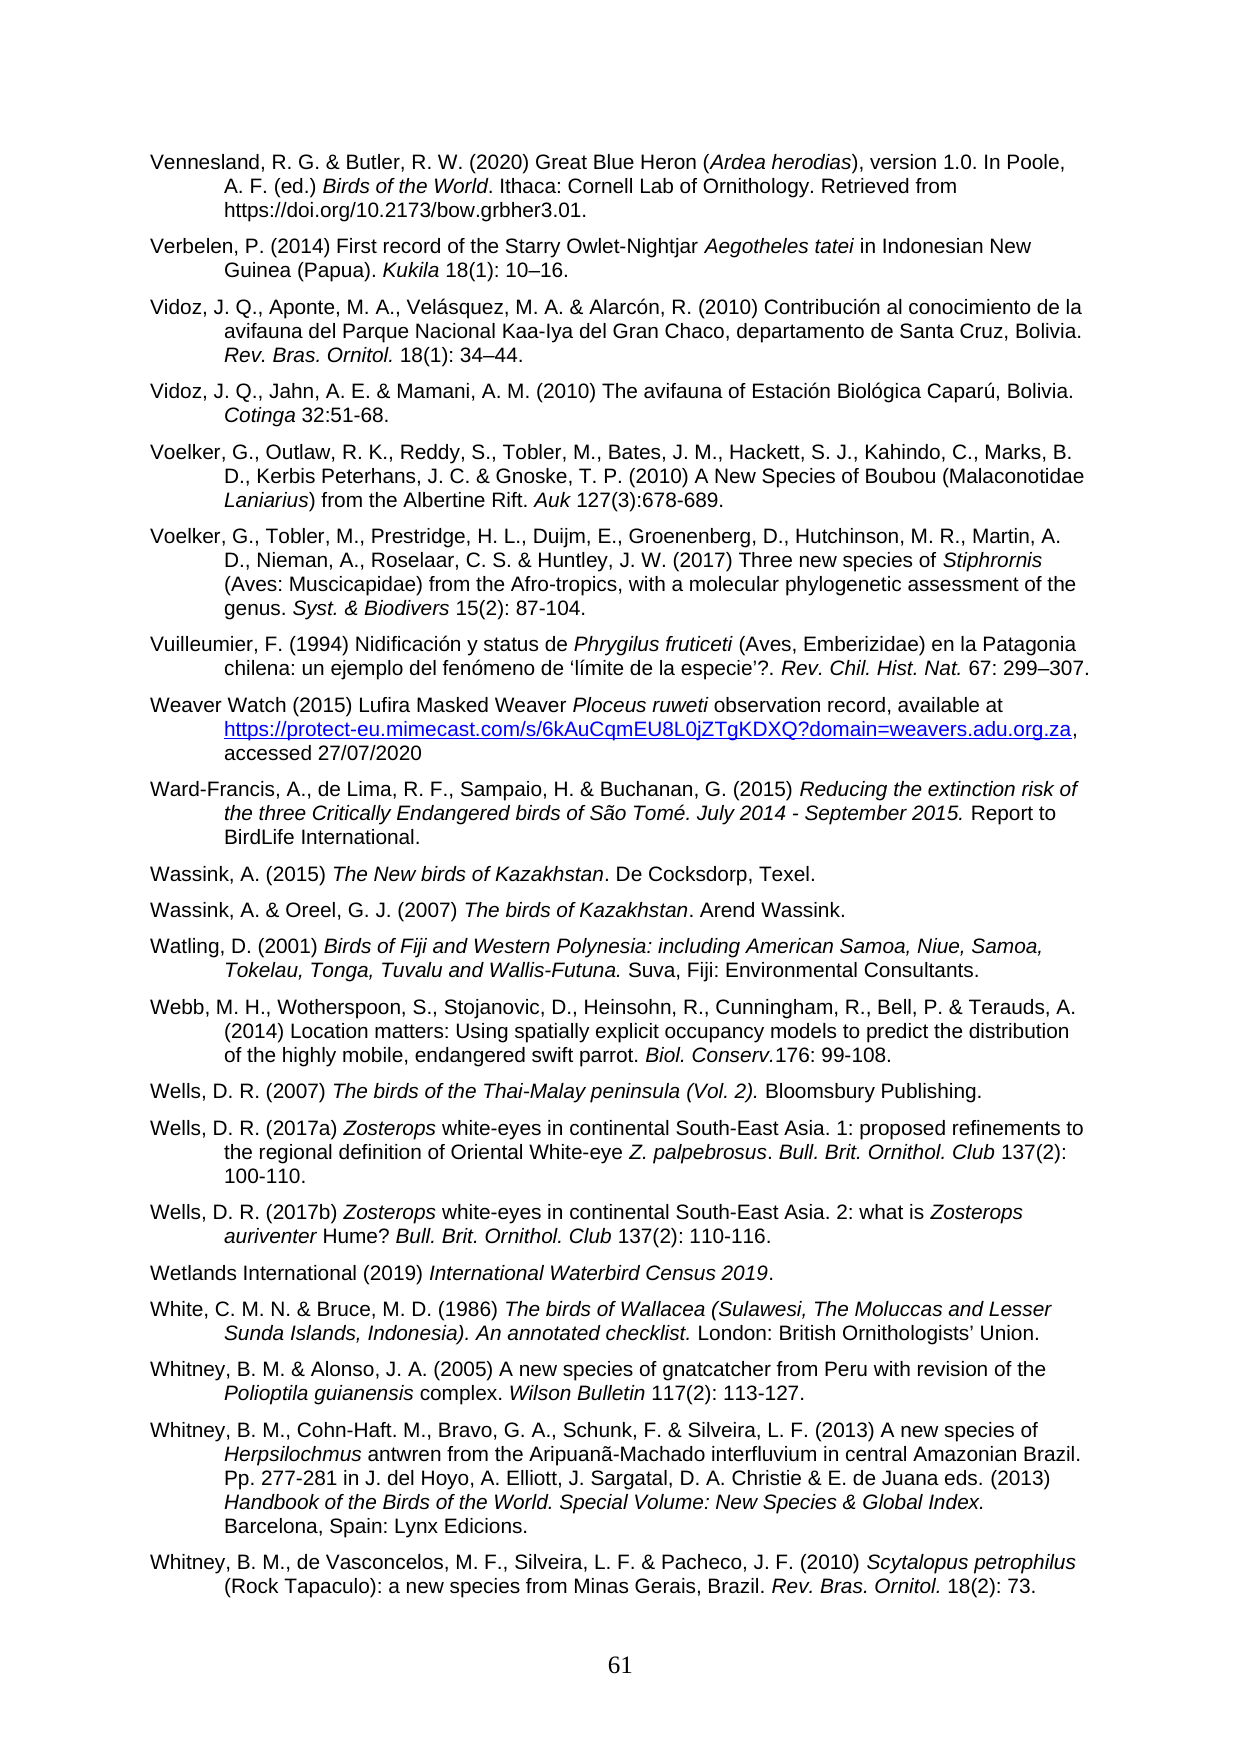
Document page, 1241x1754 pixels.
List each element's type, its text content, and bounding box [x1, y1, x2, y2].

text Wassink, A. & Oreel, G. J. (2007) The birds of Kazakhstan. Arend Wassink. [150, 898, 1090, 922]
text Vidoz, J. Q., Aponte, M. A., Velásquez, M. A. & Alarcón, R. (2010) Contribución al conocimiento de la avifauna del Parque Nacional Kaa-Iya del Gran Chaco, departamento de Santa Cruz, Bolivia. Rev. Bras. Ornitol. 18(1): 34–44. [150, 295, 1090, 367]
text Vidoz, J. Q., Jahn, A. E. & Mamani, A. M. (2010) The avifauna of Estación Biológica Caparú, Bolivia. Cotinga 32:51-68. [150, 379, 1090, 427]
text Vuilleumier, F. (1994) Nidiﬁcación y status de Phrygilus fruticeti (Aves, Emberizidae) en la Patagonia chilena: un ejemplo del fenómeno de ‘límite de la especie’?. Rev. Chil. Hist. Nat. 67: 299–307. [150, 632, 1090, 680]
text Wells, D. R. (2017a) Zosterops white-eyes in continental South-East Asia. 1: proposed refinements to the regional definition of Oriental White-eye Z. palpebrosus. Bull. Brit. Ornithol. Club 137(2): 100-110. [150, 1116, 1090, 1187]
text Voelker, G., Outlaw, R. K., Reddy, S., Tobler, M., Bates, J. M., Hackett, S. J., Kahindo, C., Marks, B. D., Kerbis Peterhans, J. C. & Gnoske, T. P. (2010) A New Species of Boubou (Malaconotidae Laniarius) from the Albertine Rift. Auk 127(3):678-689. [150, 439, 1090, 511]
text White, C. M. N. & Bruce, M. D. (1986) The birds of Wallacea (Sulawesi, The Moluccas and Lesser Sunda Islands, Indonesia). An annotated checklist. London: British Ornithologists’ Union. [150, 1297, 1090, 1345]
text Webb, M. H., Wotherspoon, S., Stojanovic, D., Heinsohn, R., Cunningham, R., Bell, P. & Terauds, A. (2014) Location matters: Using spatially explicit occupancy models to predict the distribution of the highly mobile, endangered swift parrot. Biol. Conserv.176: 99-108. [150, 995, 1090, 1067]
text Watling, D. (2001) Birds of Fiji and Western Polynesia: including American Samoa, Niue, Samoa, Tokelau, Tonga, Tuvalu and Wallis-Futuna. Suva, Fiji: Environmental Consultants. [150, 934, 1090, 982]
text Vennesland, R. G. & Butler, R. W. (2020) Great Blue Heron (Ardea herodias), version 1.0. In Poole, A. F. (ed.) Birds of the World. Ithaca: Cornell Lab of Ornithology. Retrieved from https://doi.org/10.2173/bow.grbher3.01. [150, 150, 1090, 222]
text Verbelen, P. (2014) First record of the Starry Owlet-Nightjar Aegotheles tatei in Indonesian New Guinea (Papua). Kukila 18(1): 10–16. [150, 234, 1090, 282]
text Whitney, B. M., de Vasconcelos, M. F., Silveira, L. F. & Pacheco, J. F. (2010) Scytalopus petrophilus (Rock Tapaculo): a new species from Minas Gerais, Brazil. Rev. Bras. Ornitol. 18(2): 73. [150, 1550, 1090, 1598]
text Wassink, A. (2015) The New birds of Kazakhstan. De Cocksdorp, Texel. [150, 861, 1090, 885]
text Voelker, G., Tobler, M., Prestridge, H. L., Duijm, E., Groenenberg, D., Hutchinson, M. R., Martin, A. D., Nieman, A., Roselaar, C. S. & Huntley, J. W. (2017) Three new species of Stiphrornis (Aves: Muscicapidae) from the Afro-tropics, with a molecular phylogenetic assessment of the genus. Syst. & Biodivers 15(2): 87-104. [150, 524, 1090, 620]
text Wetlands International (2019) International Waterbird Census 2019. [150, 1260, 1090, 1284]
text Weaver Watch (2015) Lufira Masked Weaver Ploceus ruweti observation record, available at https://protect-eu.mimecast.com/s/6kAuCqmEU8L0jZTgKDXQ?domain=weavers.adu.org.za, accessed 27/07/2020 [150, 693, 1090, 764]
text Wells, D. R. (2007) The birds of the Thai-Malay peninsula (Vol. 2). Bloomsbury Publishing. [150, 1079, 1090, 1103]
text Ward-Francis, A., de Lima, R. F., Sampaio, H. & Buchanan, G. (2015) Reducing the extinction risk of the three Critically Endangered birds of São Tomé. July 2014 - September 2015. Report to BirdLife International. [150, 777, 1090, 849]
text Wells, D. R. (2017b) Zosterops white-eyes in continental South-East Asia. 2: what is Zosterops auriventer Hume? Bull. Brit. Ornithol. Club 137(2): 110-116. [150, 1200, 1090, 1248]
text Whitney, B. M., Cohn-Haft. M., Bravo, G. A., Schunk, F. & Silveira, L. F. (2013) A new species of Herpsilochmus antwren from the Aripuanã-Machado interfluvium in central Amazonian Brazil. Pp. 277-281 in J. del Hoyo, A. Elliott, J. Sargatal, D. A. Christie & E. de Juana eds. (2013) Handbook of the Birds of the World. Special Volume: New Species & Global Index. Barcelona, Spain: Lynx Edicions. [150, 1418, 1090, 1537]
text Whitney, B. M. & Alonso, J. A. (2005) A new species of gnatcatcher from Peru with revision of the Polioptila guianensis complex. Wilson Bulletin 117(2): 113-127. [150, 1357, 1090, 1405]
